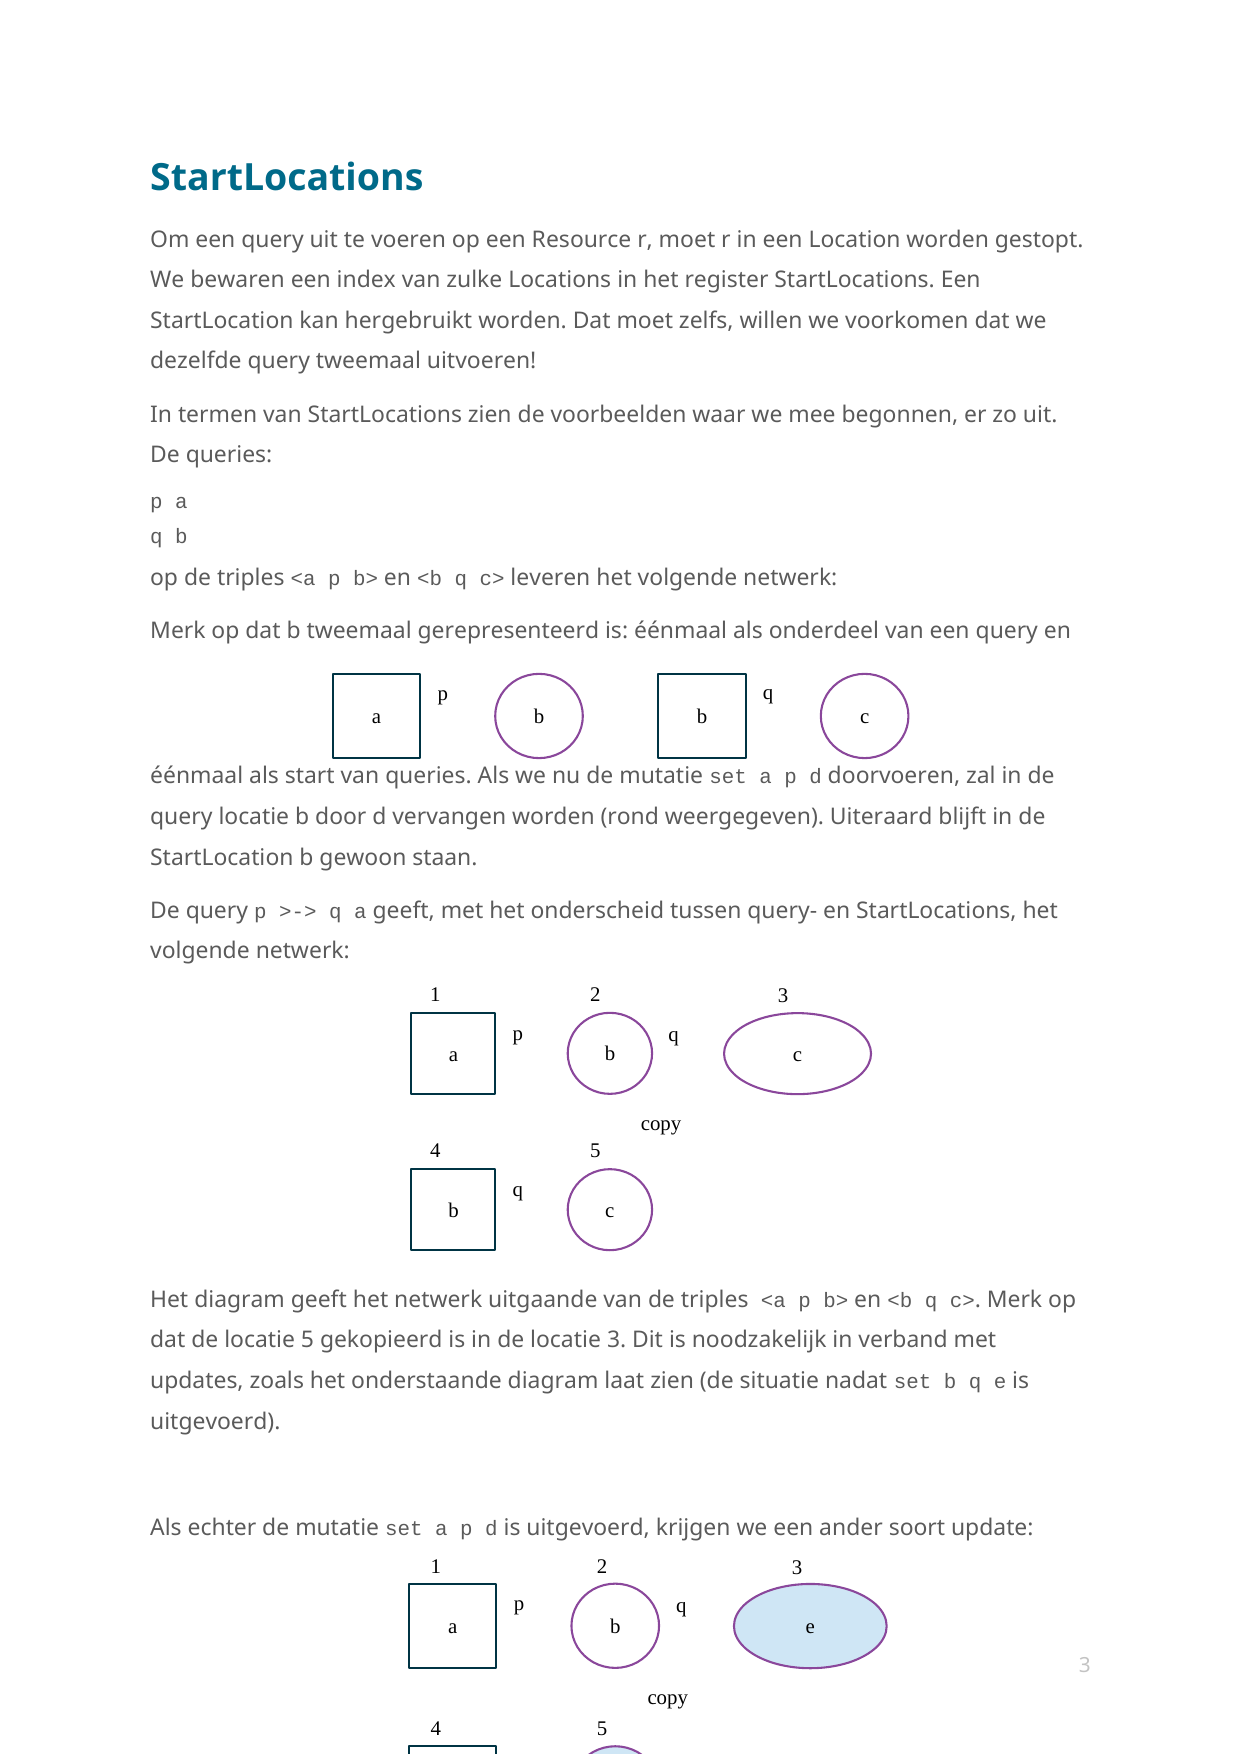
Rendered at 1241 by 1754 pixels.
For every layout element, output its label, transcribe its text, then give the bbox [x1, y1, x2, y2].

text Het diagram geeft het netwerk uitgaande van de triples <a p b> en <b q c>. Merk op dat de locatie 5 gekopieerd is in de locatie 3. Dit is noodzakelijk in verband met updates, zoals het onderstaande diagram laat zien (de situatie nadat set b q e is uitgevoerd). [150, 988, 1090, 1436]
text op de triples <a p b> en <b q c> leveren het volgende netwerk: [150, 561, 1090, 592]
text In termen van StartLocations zien de voorbeelden waar we mee begonnen, er zo uit. De queries: [150, 398, 1090, 469]
text p a [150, 491, 1090, 515]
text Om een query uit te voeren op een Resource r, moet r in een Location worden gestopt. We bewaren een index van zulke Locations in het register StartLocations. Een StartLocation kan hergebruikt worden. Dat moet zelfs, willen we voorkomen dat we dezelfde query tweemaal uitvoeren! [150, 223, 1090, 376]
text Merk op dat b tweemaal gerepresenteerd is: éénmaal als onderdeel van een query en éénmaal als start van queries. Als we nu de mutatie set a p d doorvoeren, zal in de query locatie b door d vervangen worden (rond weergegeven). Uiteraard blijft in de StartLocation b gewoon staan. [150, 614, 1090, 872]
text De query p >-> q a geeft, met het onderscheid tussen query- en StartLocations, het volgende netwerk: [150, 894, 1090, 966]
subtitle StartLocations [150, 150, 1090, 201]
text q b [150, 526, 1090, 550]
text Als echter de mutatie set a p d is uitgevoerd, krijgen we een ander soort update: [150, 1511, 1090, 1542]
